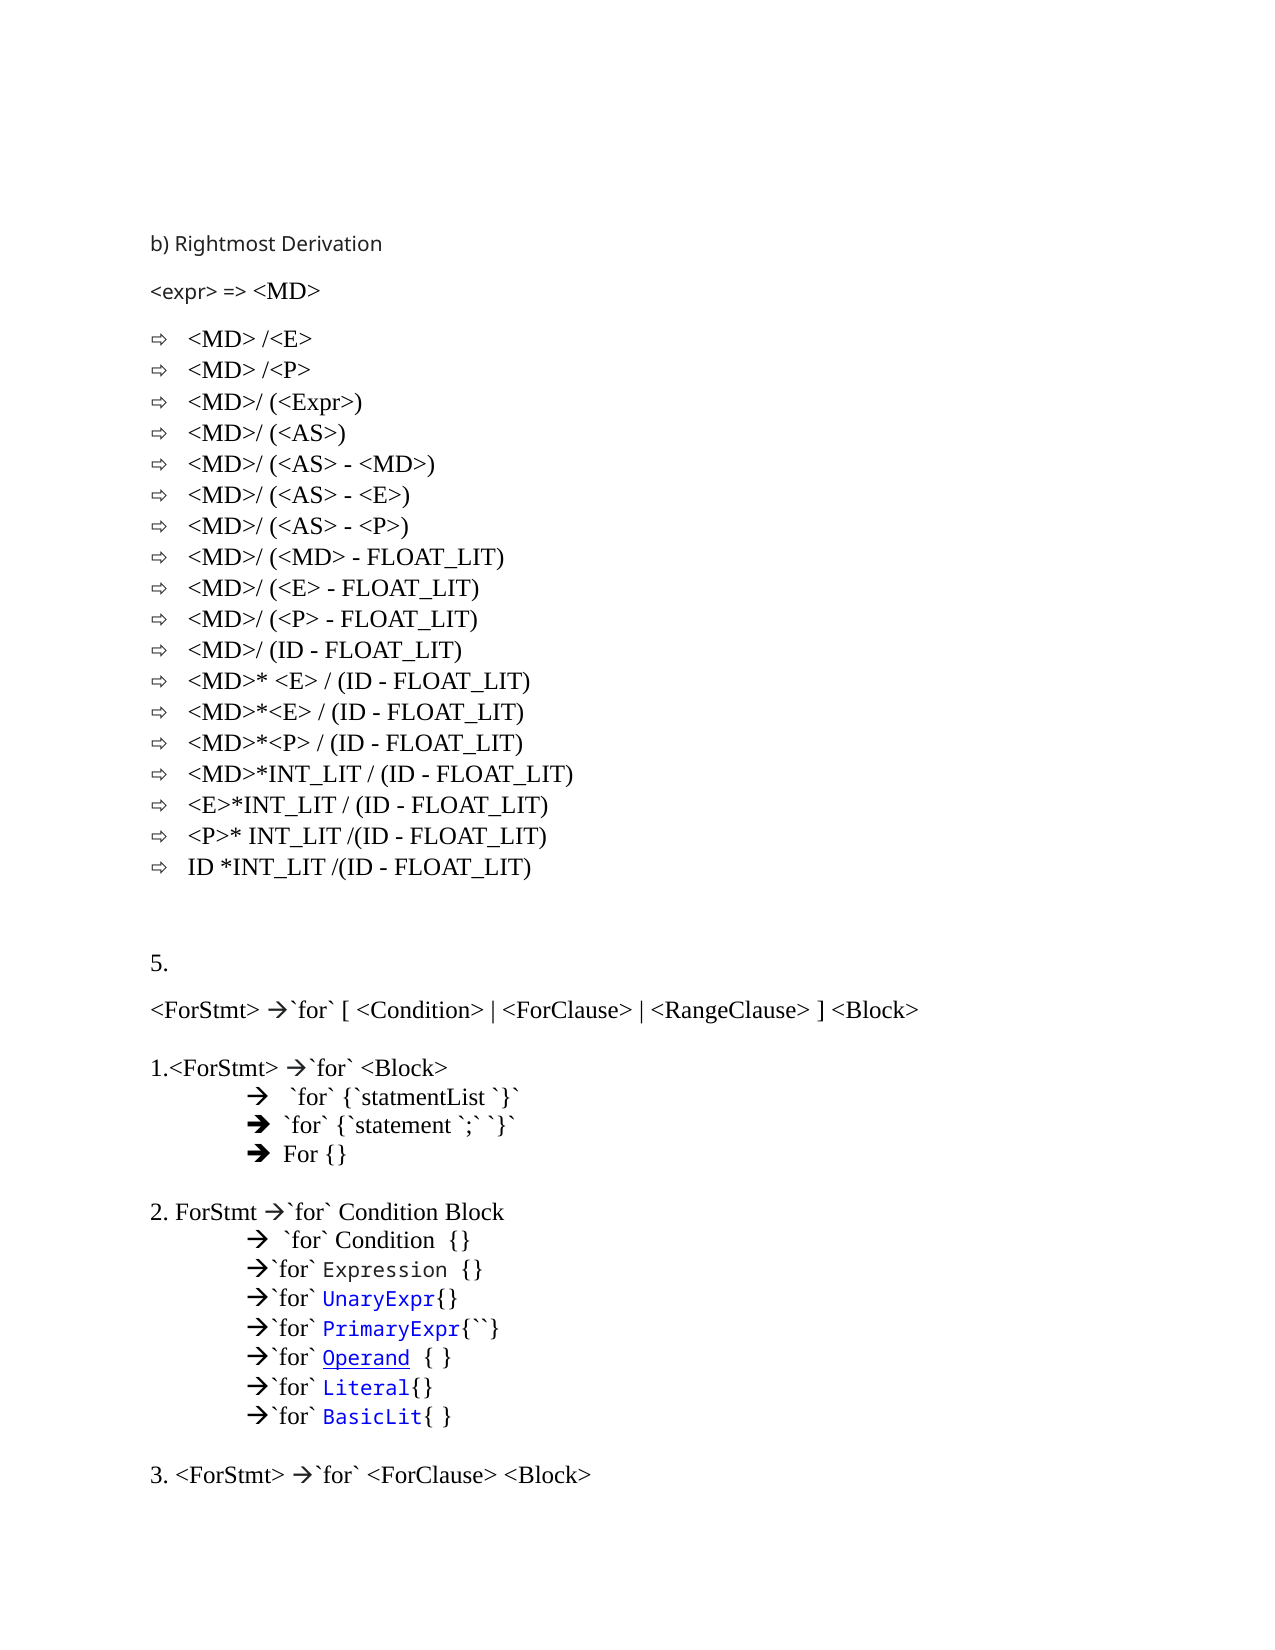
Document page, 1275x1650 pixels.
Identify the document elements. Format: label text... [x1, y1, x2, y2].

list <MD>/ (<AS>) [150, 418, 1125, 446]
text 1.<ForStmt> `for` <Block> [150, 1053, 1125, 1082]
text `for` Literal{} [245, 1372, 1125, 1401]
text <ForStmt> `for` [ <Condition> | <ForClause> | <RangeClause> ] <Block> [150, 995, 1125, 1024]
list `for` {`statement `;` `}` [245, 1110, 1125, 1139]
text 5. [150, 948, 1125, 976]
text `for` BasicLit{ } [245, 1401, 1125, 1431]
text 3. <ForStmt> `for` <ForClause> <Block> [150, 1460, 1125, 1488]
text <expr> => <MD> [150, 276, 1125, 306]
list <MD> /<E> [150, 324, 1125, 353]
text `for` {`statmentList `}` [150, 1082, 1125, 1110]
list <MD>/ (<Expr>) [150, 387, 1125, 415]
list <MD>/ (<AS> - <E>) [150, 480, 1125, 508]
text `for` Condition {} [150, 1225, 1125, 1254]
list ID *INT_LIT /(ID - FLOAT_LIT) [150, 852, 1125, 881]
list <MD>/ (<MD> - FLOAT_LIT) [150, 542, 1125, 571]
list <MD>* <E> / (ID - FLOAT_LIT) [150, 666, 1125, 695]
list <MD>/ (<AS> - <P>) [150, 511, 1125, 539]
list <MD>/ (<E> - FLOAT_LIT) [150, 573, 1125, 602]
list <MD>*<E> / (ID - FLOAT_LIT) [150, 697, 1125, 726]
list <MD>/ (<P> - FLOAT_LIT) [150, 604, 1125, 633]
text `for` Operand { } [245, 1342, 1125, 1372]
list <MD>*<P> / (ID - FLOAT_LIT) [150, 728, 1125, 757]
list <E>*INT_LIT / (ID - FLOAT_LIT) [150, 790, 1125, 819]
list <MD>*INT_LIT / (ID - FLOAT_LIT) [150, 759, 1125, 788]
text `for` Expression {} [150, 1254, 1125, 1283]
text b) Rightmost Derivation [150, 229, 1125, 257]
text 2. ForStmt `for` Condition Block [150, 1197, 1125, 1225]
text `for` PrimaryExpr{``} [150, 1313, 1125, 1342]
list <MD>/ (ID - FLOAT_LIT) [150, 635, 1125, 664]
list <MD>/ (<AS> - <MD>) [150, 449, 1125, 477]
list <MD> /<P> [150, 356, 1125, 384]
list <P>* INT_LIT /(ID - FLOAT_LIT) [150, 821, 1125, 850]
list For {} [245, 1139, 1125, 1168]
text `for` UnaryExpr{} [150, 1283, 1125, 1313]
